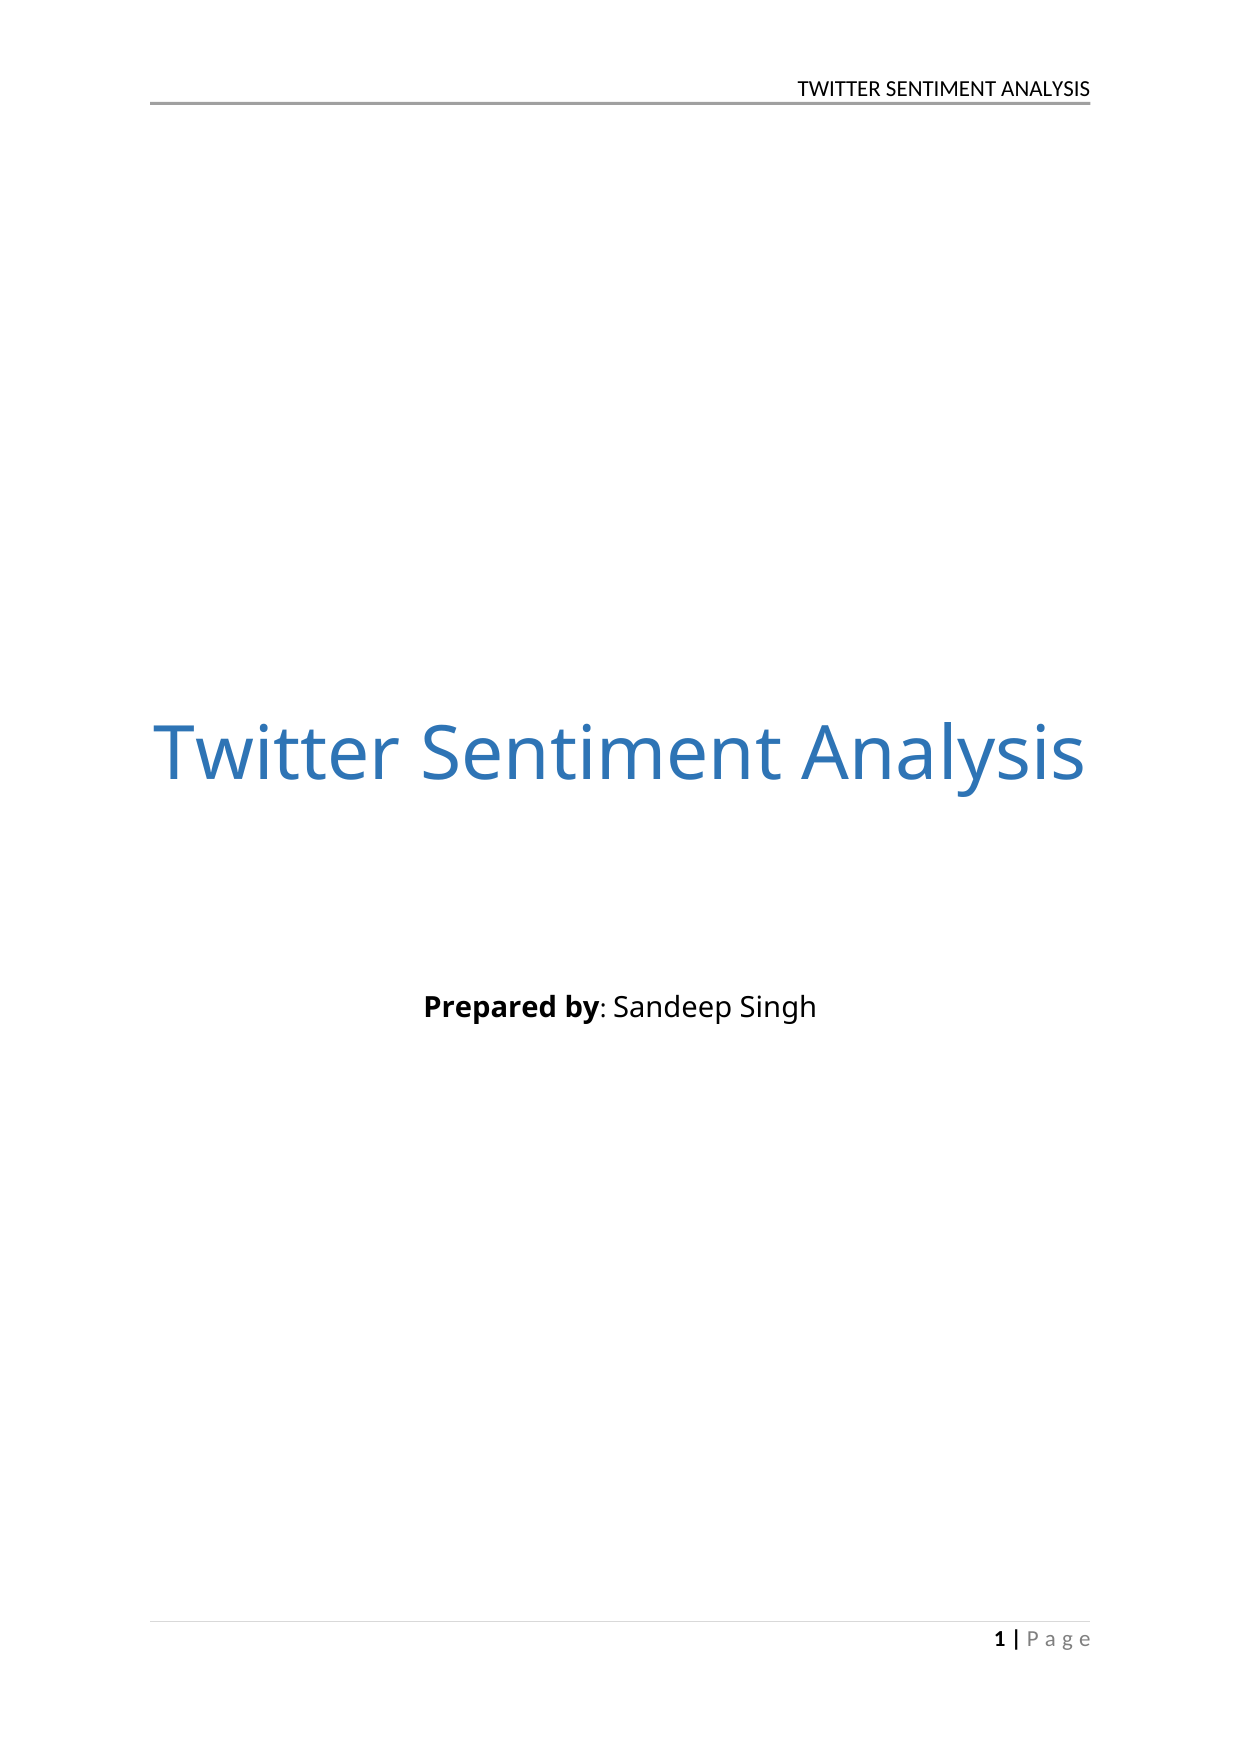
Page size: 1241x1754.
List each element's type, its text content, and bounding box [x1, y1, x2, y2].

text Twitter Sentiment Analysis [150, 699, 1090, 801]
text Prepared by: Sandeep Singh [150, 986, 1090, 1026]
